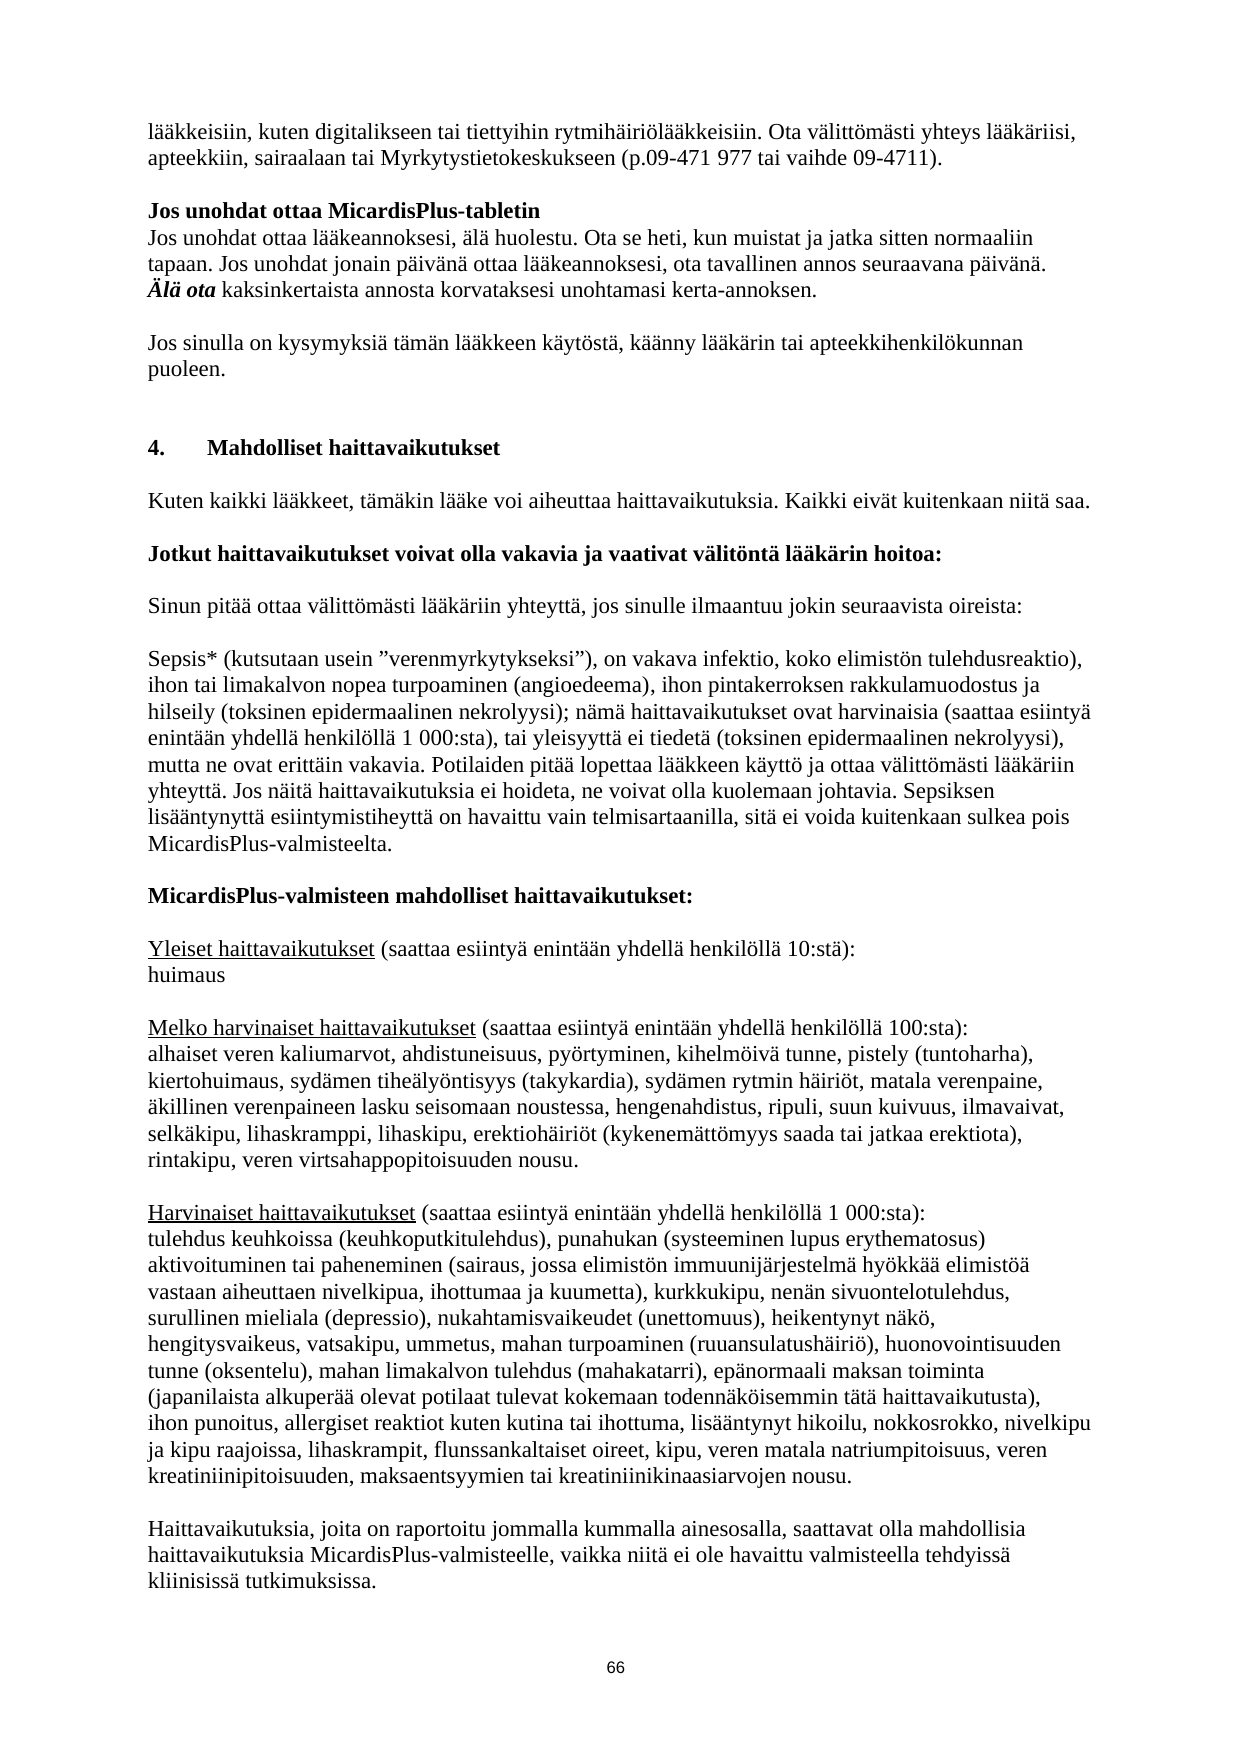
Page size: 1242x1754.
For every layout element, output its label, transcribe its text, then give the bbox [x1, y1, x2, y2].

text Kuten kaikki lääkkeet, tämäkin lääke voi aiheuttaa haittavaikutuksia. Kaikki eivät kuitenkaan niitä saa. [148, 487, 1097, 513]
text Haittavaikutuksia, joita on raportoitu jommalla kummalla ainesosalla, saattavat olla mahdollisia haittavaikutuksia MicardisPlus-valmisteelle, vaikka niitä ei ole havaittu valmisteella tehdyissä kliinisissä tutkimuksissa. [148, 1515, 1094, 1594]
text Älä ota kaksinkertaista annosta korvataksesi unohtamasi kerta-annoksen. [148, 276, 1094, 303]
text alhaiset veren kaliumarvot, ahdistuneisuus, pyörtyminen, kihelmöivä tunne, pistely (tuntoharha), kiertohuimaus, sydämen tiheälyöntisyys (takykardia), sydämen rytmin häiriöt, matala verenpaine, äkillinen verenpaineen lasku seisomaan noustessa, hengenahdistus, ripuli, suun kuivuus, ilmavaivat, selkäkipu, lihaskramppi, lihaskipu, erektiohäiriöt (kykenemättömyys saada tai jatkaa erektiota), rintakipu, veren virtsahappopitoisuuden nousu. [148, 1041, 1094, 1172]
text Yleiset haittavaikutukset (saattaa esiintyä enintään yhdellä henkilöllä 10:stä): [148, 935, 1097, 961]
text Jos sinulla on kysymyksiä tämän lääkkeen käytöstä, käänny lääkärin tai apteekkihenkilökunnan puoleen. [148, 329, 1094, 382]
text Sinun pitää ottaa välittömästi lääkäriin yhteyttä, jos sinulle ilmaantuu jokin seuraavista oireista: [148, 592, 1097, 619]
text Jotkut haittavaikutukset voivat olla vakavia ja vaativat välitöntä lääkärin hoitoa: [148, 540, 1097, 566]
text Jos unohdat ottaa lääkeannoksesi, älä huolestu. Ota se heti, kun muistat ja jatka sitten normaaliin tapaan. Jos unohdat jonain päivänä ottaa lääkeannoksesi, ota tavallinen annos seuraavana päivänä. [148, 223, 1094, 276]
text Harvinaiset haittavaikutukset (saattaa esiintyä enintään yhdellä henkilöllä 1 000:sta): [148, 1199, 1094, 1225]
text MicardisPlus-valmisteen mahdolliset haittavaikutukset: [148, 882, 1097, 909]
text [148, 118, 1094, 171]
text Sepsis* (kutsutaan usein ”verenmyrkytykseksi”), on vakava infektio, koko elimistön tulehdusreaktio), ihon tai limakalvon nopea turpoaminen (angioedeema), ihon pintakerroksen rakkulamuodostus ja hilseily (toksinen epidermaalinen nekrolyysi); nämä haittavaikutukset ovat harvinaisia (saattaa esiintyä enintään yhdellä henkilöllä 1 000:sta), tai yleisyyttä ei tiedetä (toksinen epidermaalinen nekrolyysi), mutta ne ovat erittäin vakavia. Potilaiden pitää lopettaa lääkkeen käyttö ja ottaa välittömästi lääkäriin yhteyttä. Jos näitä haittavaikutuksia ei hoideta, ne voivat olla kuolemaan johtavia. Sepsiksen lisääntynyttä esiintymistiheyttä on havaittu vain telmisartaanilla, sitä ei voida kuitenkaan sulkea pois MicardisPlus-valmisteelta. [148, 645, 1097, 856]
text 4. Mahdolliset haittavaikutukset [148, 434, 1094, 461]
text Jos unohdat ottaa MicardisPlus-tabletin [148, 197, 1094, 223]
text huimaus [148, 961, 1097, 988]
text Melko harvinaiset haittavaikutukset (saattaa esiintyä enintään yhdellä henkilöllä 100:sta): [148, 1014, 1094, 1041]
text tulehdus keuhkoissa (keuhkoputkitulehdus), punahukan (systeeminen lupus erythematosus) aktivoituminen tai paheneminen (sairaus, jossa elimistön immuunijärjestelmä hyökkää elimistöä vastaan aiheuttaen nivelkipua, ihottumaa ja kuumetta), kurkkukipu, nenän sivuontelotulehdus, surullinen mieliala (depressio), nukahtamisvaikeudet (unettomuus), heikentynyt näkö, hengitysvaikeus, vatsakipu, ummetus, mahan turpoaminen (ruuansulatushäiriö), huonovointisuuden tunne (oksentelu), mahan limakalvon tulehdus (mahakatarri), epänormaali maksan toiminta (japanilaista alkuperää olevat potilaat tulevat kokemaan todennäköisemmin tätä haittavaikutusta), ihon punoitus, allergiset reaktiot kuten kutina tai ihottuma, lisääntynyt hikoilu, nokkosrokko, nivelkipu ja kipu raajoissa, lihaskrampit, flunssankaltaiset oireet, kipu, veren matala natriumpitoisuus, veren kreatiniinipitoisuuden, maksaentsyymien tai kreatiniinikinaasiarvojen nousu. [148, 1225, 1094, 1488]
